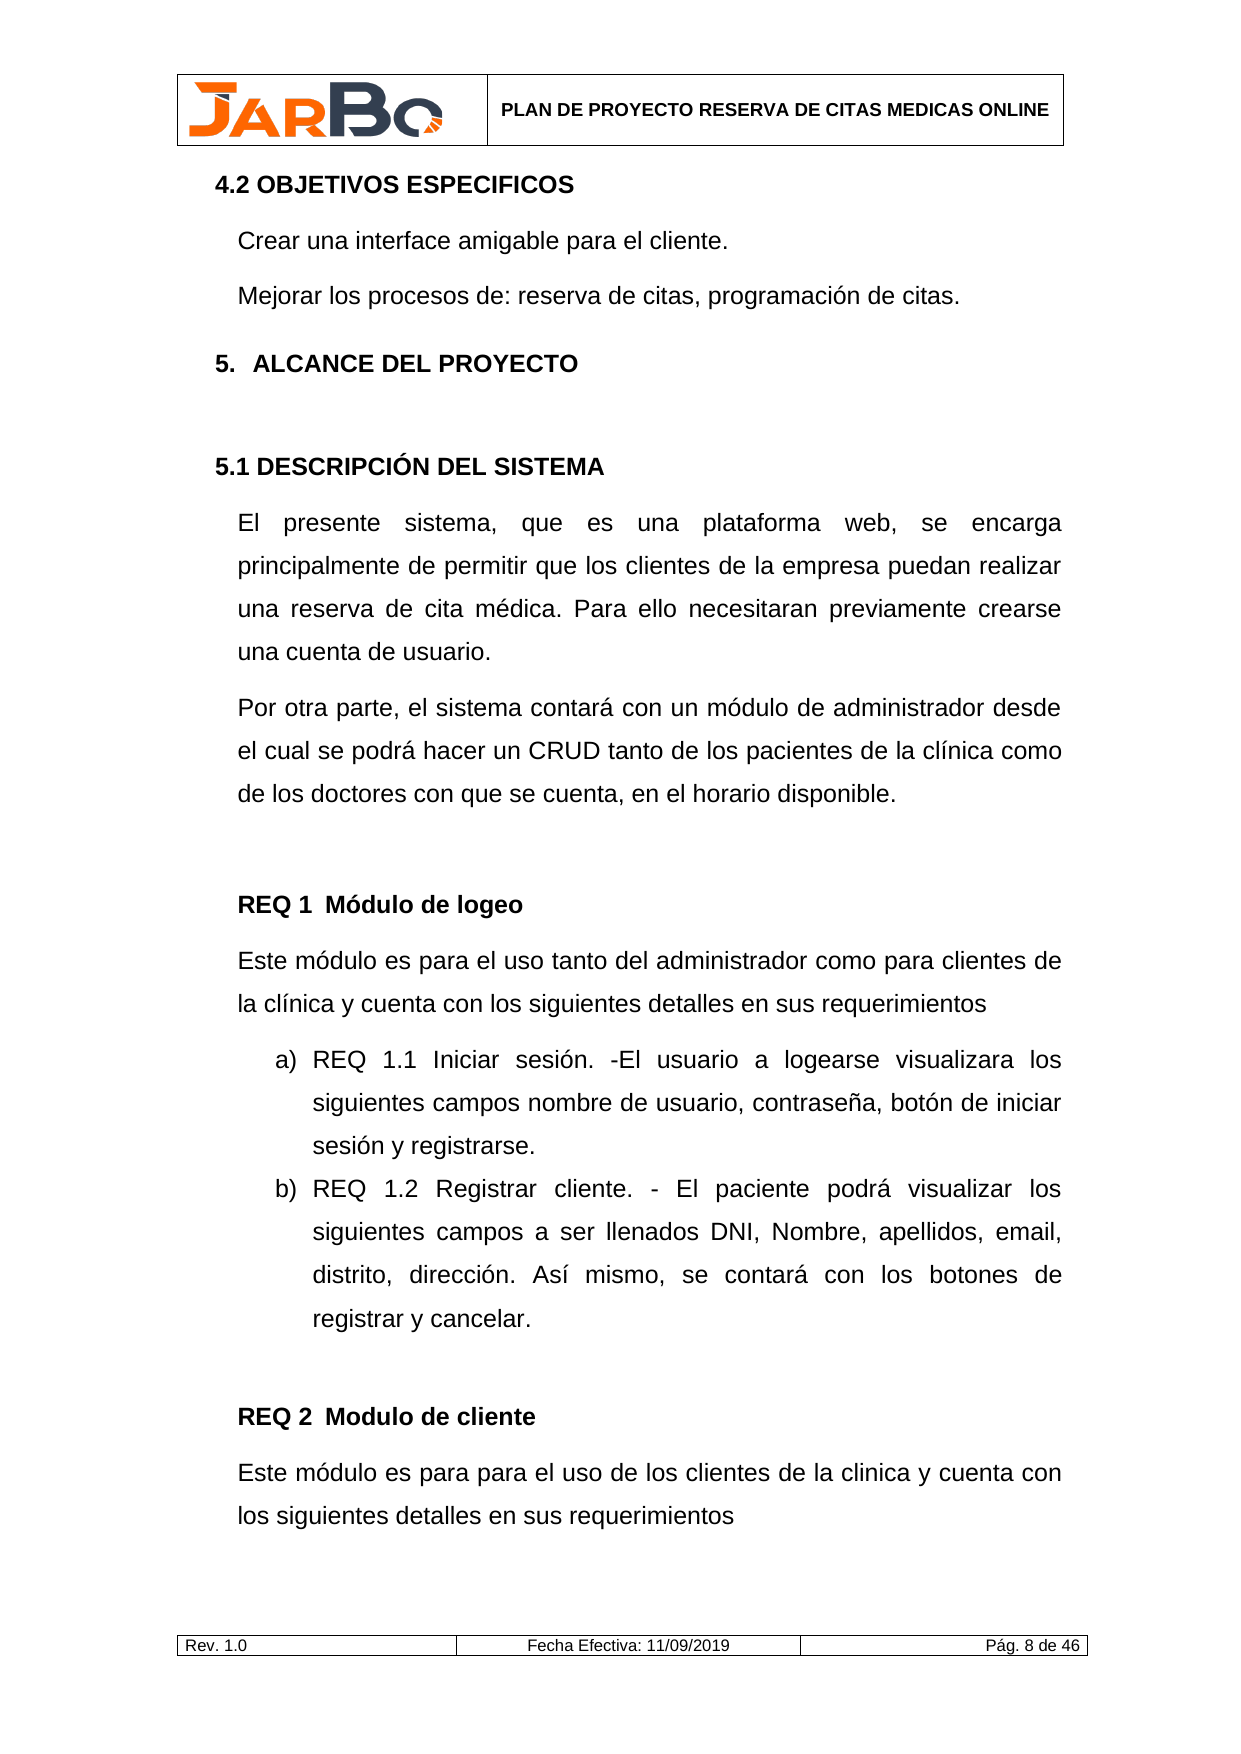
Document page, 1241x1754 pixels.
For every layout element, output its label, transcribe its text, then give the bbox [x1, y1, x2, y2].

subtitle 5.1 DESCRIPCIÓN DEL SISTEMA [215, 452, 1063, 481]
text Este módulo es para el uso tanto del administrador como para clientes de la clínica y cuenta con los siguientes detalles en sus requerimientos [237, 946, 1063, 1018]
text Por otra parte, el sistema contará con un módulo de administrador desde el cual se podrá hacer un CRUD tanto de los pacientes de la clínica como de los doctores con que se cuenta, en el horario disponible. [237, 693, 1063, 808]
list REQ 1.1 Iniciar sesión. -El usuario a logearse visualizara los siguientes campos nombre de usuario, contraseña, botón de iniciar sesión y registrarse. [275, 1045, 1063, 1160]
picture [189, 82, 443, 137]
subtitle 4.2 OBJETIVOS ESPECIFICOS [215, 170, 1063, 199]
list REQ 1.2 Registrar cliente. - El paciente podrá visualizar los siguientes campos a ser llenados DNI, Nombre, apellidos, email, distrito, dirección. Así mismo, se contará con los botones de registrar y cancelar. [275, 1174, 1063, 1332]
text El presente sistema, que es una plataforma web, se encarga principalmente de permitir que los clientes de la empresa puedan realizar una reserva de cita médica. Para ello necesitaran previamente crearse una cuenta de usuario. [237, 508, 1063, 666]
text REQ 2 Modulo de cliente [237, 1402, 1063, 1431]
text Crear una interface amigable para el cliente. [237, 226, 1063, 254]
text Este módulo es para para el uso de los clientes de la clinica y cuenta con los siguientes detalles en sus requerimientos [237, 1458, 1063, 1530]
text REQ 1 Módulo de logeo [237, 891, 1063, 919]
text Mejorar los procesos de: reserva de citas, programación de citas. [237, 281, 1063, 310]
subtitle ALCANCE DEL PROYECTO [215, 349, 1063, 378]
